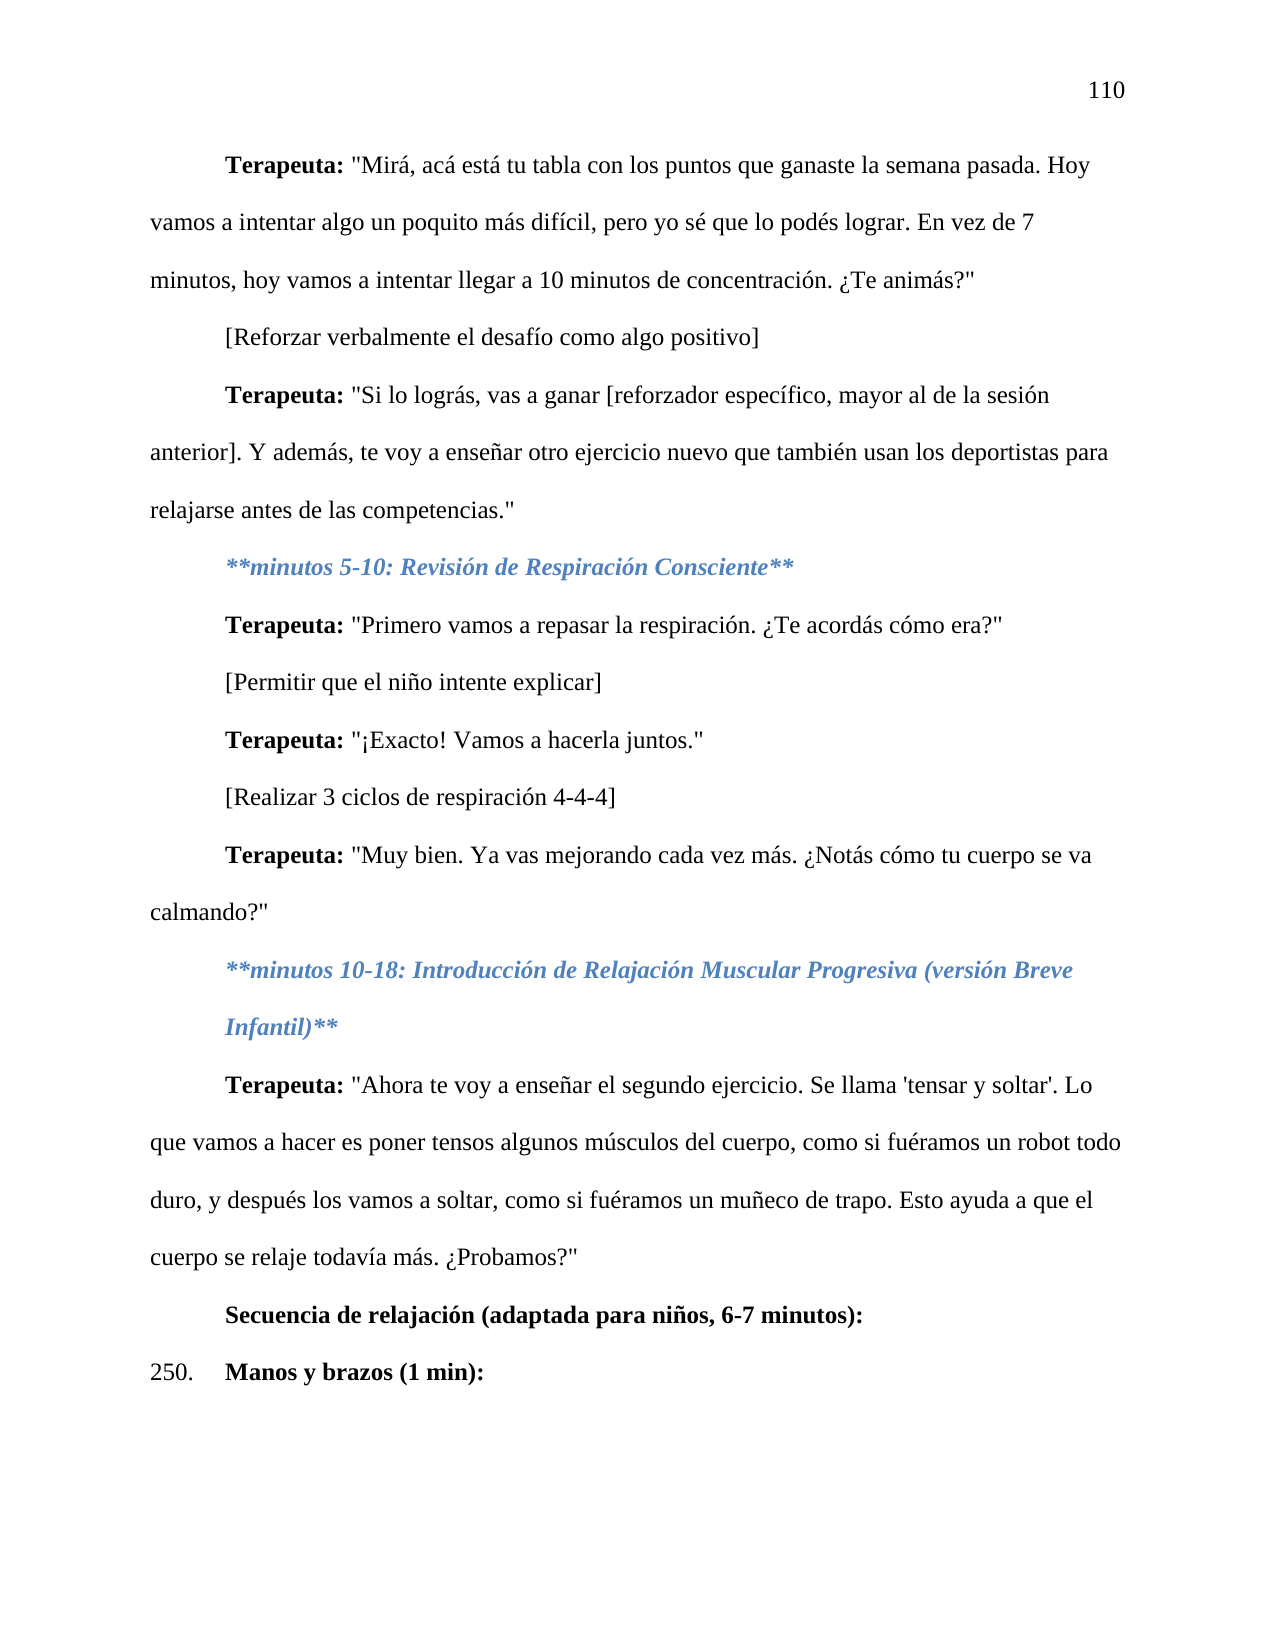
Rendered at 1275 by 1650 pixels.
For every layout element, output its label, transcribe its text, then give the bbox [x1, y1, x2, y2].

text Terapeuta: "Mirá, acá está tu tabla con los puntos que ganaste la semana pasada. Hoy vamos a intentar algo un poquito más difícil, pero yo sé que lo podés lograr. En vez de 7 minutos, hoy vamos a intentar llegar a 10 minutos de concentración. ¿Te animás?" [150, 150, 1125, 294]
text Terapeuta: "Muy bien. Ya vas mejorando cada vez más. ¿Notás cómo tu cuerpo se va calmando?" [150, 840, 1125, 926]
text Terapeuta: "Primero vamos a repasar la respiración. ¿Te acordás cómo era?" [150, 610, 1125, 639]
text Secuencia de relajación (adaptada para niños, 6-7 minutos): [150, 1300, 1125, 1329]
text Terapeuta: "Ahora te voy a enseñar el segundo ejercicio. Se llama 'tensar y soltar'. Lo que vamos a hacer es poner tensos algunos músculos del cuerpo, como si fuéramos un robot todo duro, y después los vamos a soltar, como si fuéramos un muñeco de trapo. Esto ayuda a que el cuerpo se relaje todavía más. ¿Probamos?" [150, 1070, 1125, 1271]
text Terapeuta: "¡Exacto! Vamos a hacerla juntos." [150, 725, 1125, 754]
text Terapeuta: "Si lo lográs, vas a ganar [reforzador específico, mayor al de la sesión anterior]. Y además, te voy a enseñar otro ejercicio nuevo que también usan los deportistas para relajarse antes de las competencias." [150, 380, 1125, 524]
subtitle **minutos 10-18: Introducción de Relajación Muscular Progresiva (versión Breve Infantil)** [225, 955, 1125, 1041]
text [Permitir que el niño intente explicar] [150, 667, 1125, 696]
text [Realizar 3 ciclos de respiración 4-4-4] [150, 782, 1125, 811]
subtitle **minutos 5-10: Revisión de Respiración Consciente** [225, 552, 1125, 581]
list Manos y brazos (1 min): [150, 1357, 1125, 1386]
text [Reforzar verbalmente el desafío como algo positivo] [150, 322, 1125, 351]
